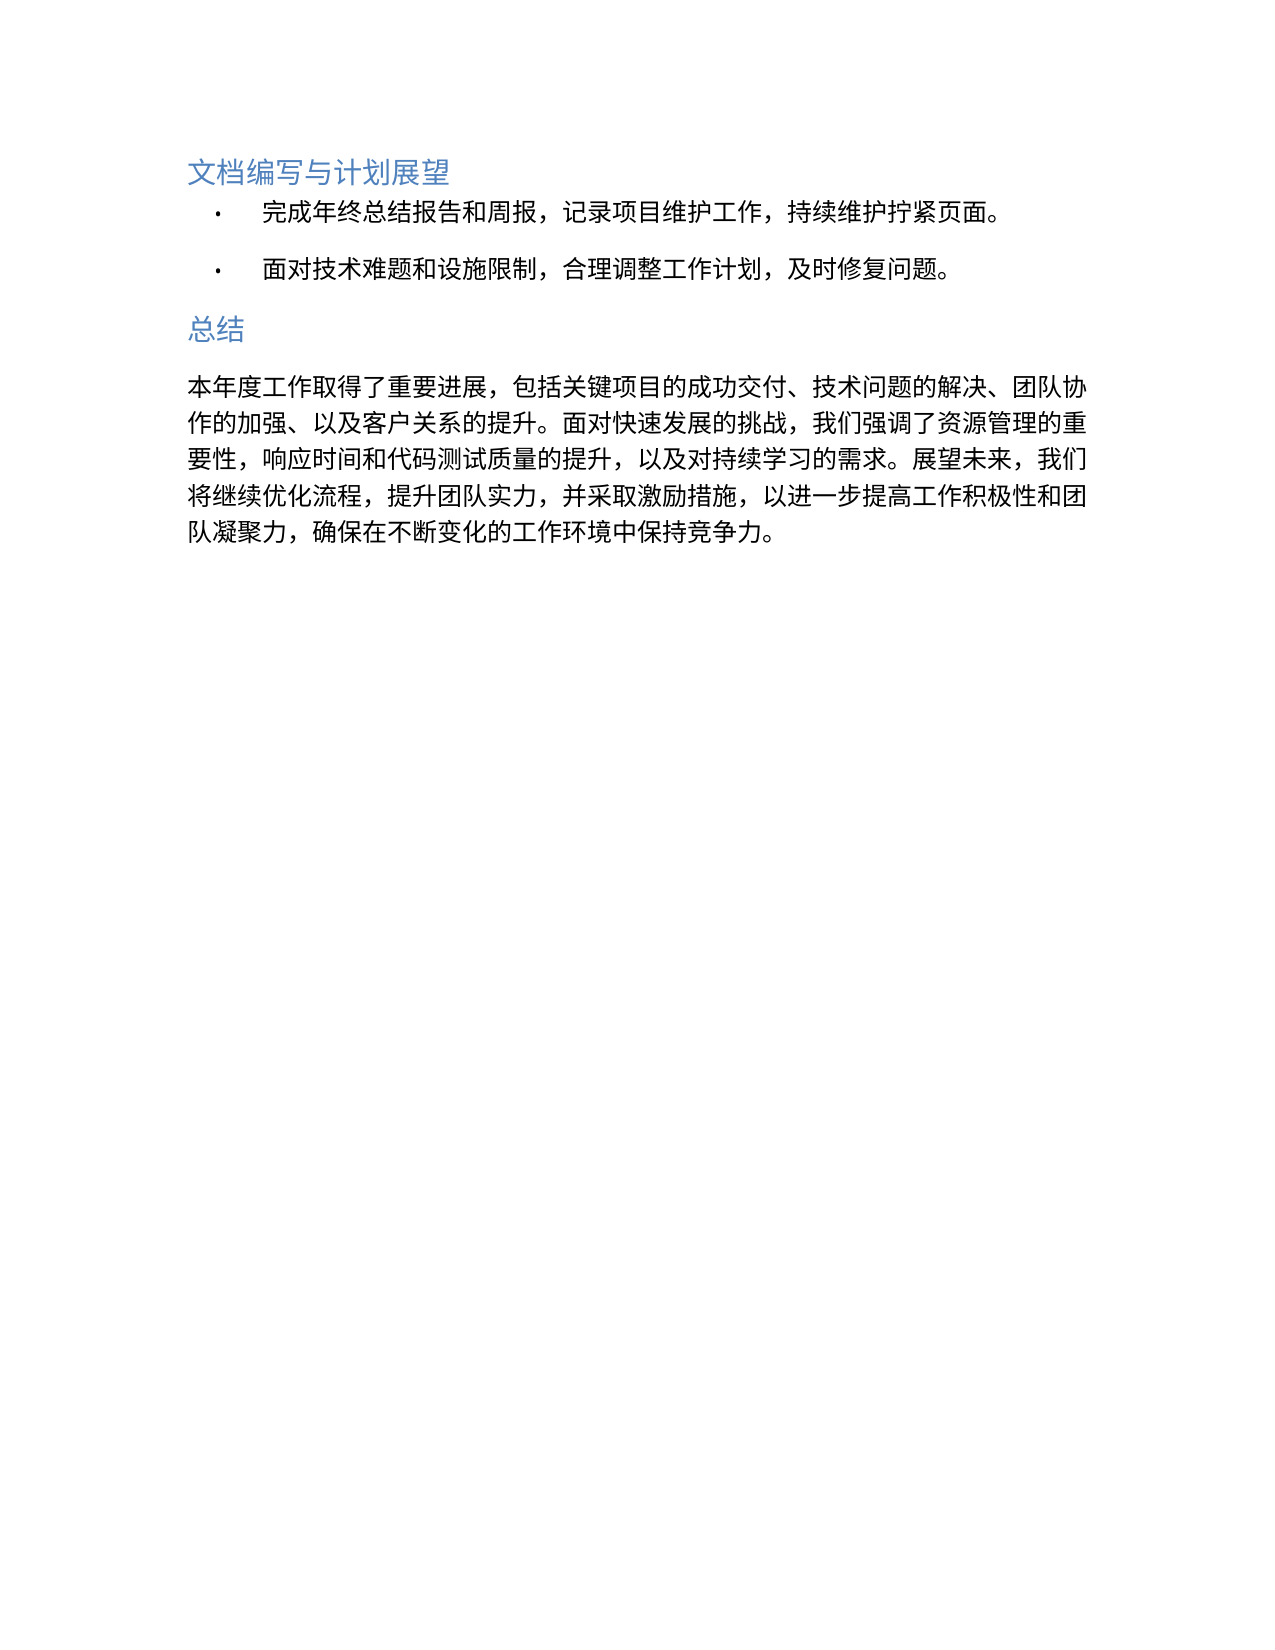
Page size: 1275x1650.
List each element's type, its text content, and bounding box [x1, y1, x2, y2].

list 面对技术难题和设施限制，合理调整工作计划，及时修复问题。 [212, 249, 1087, 286]
list 完成年终总结报告和周报，记录项目维护工作，持续维护拧紧页面。 [212, 192, 1087, 228]
text 本年度工作取得了重要进展，包括关键项目的成功交付、技术问题的解决、团队协作的加强、以及客户关系的提升。面对快速发展的挑战，我们强调了资源管理的重要性，响应时间和代码测试质量的提升，以及对持续学习的需求。展望未来，我们将继续优化流程，提升团队实力，并采取激励措施，以进一步提高工作积极性和团队凝聚力，确保在不断变化的工作环境中保持竞争力。 [187, 367, 1087, 549]
subtitle 总结 [187, 306, 1087, 349]
subtitle 文档编写与计划展望 [187, 150, 1087, 192]
